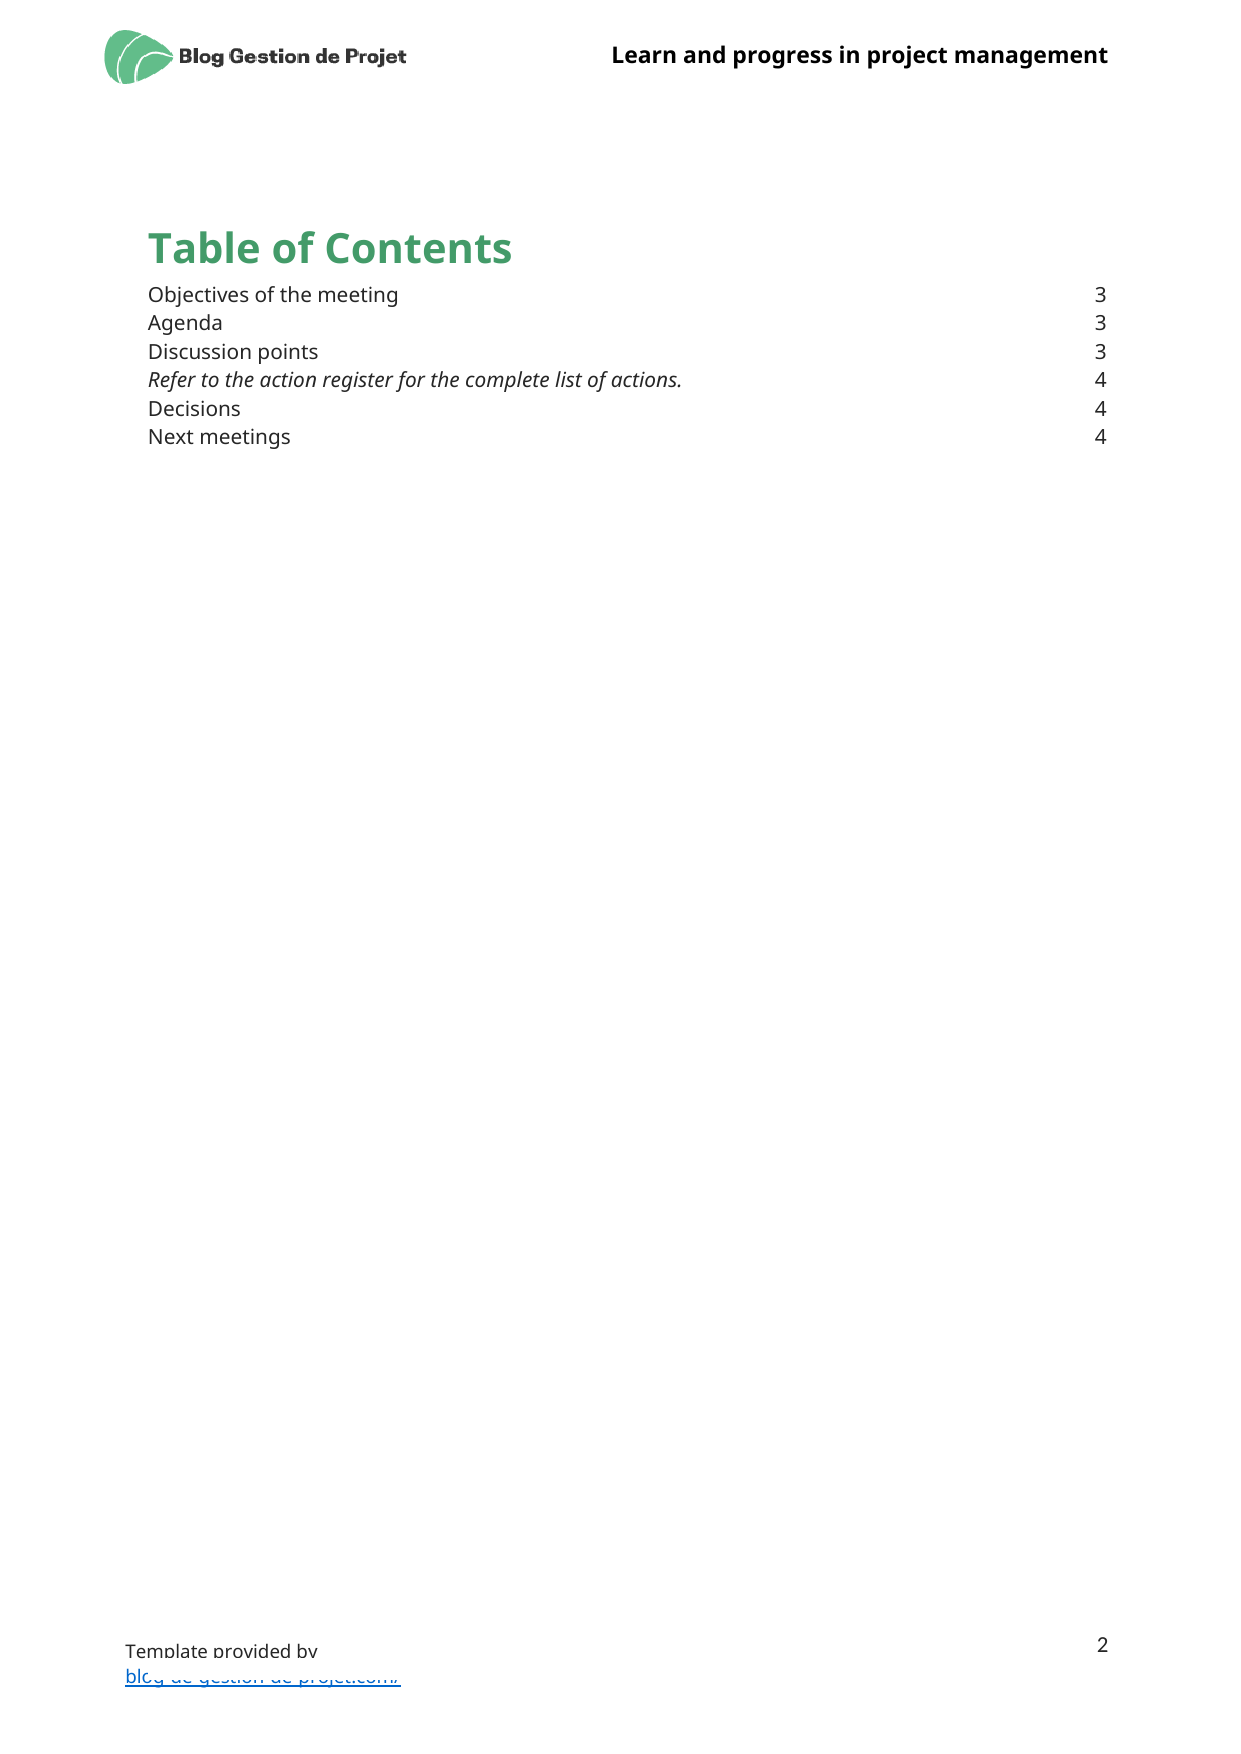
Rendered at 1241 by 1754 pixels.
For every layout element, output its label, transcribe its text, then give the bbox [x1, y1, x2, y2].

picture [86, 26, 418, 87]
text Table of Contents [148, 219, 1108, 276]
